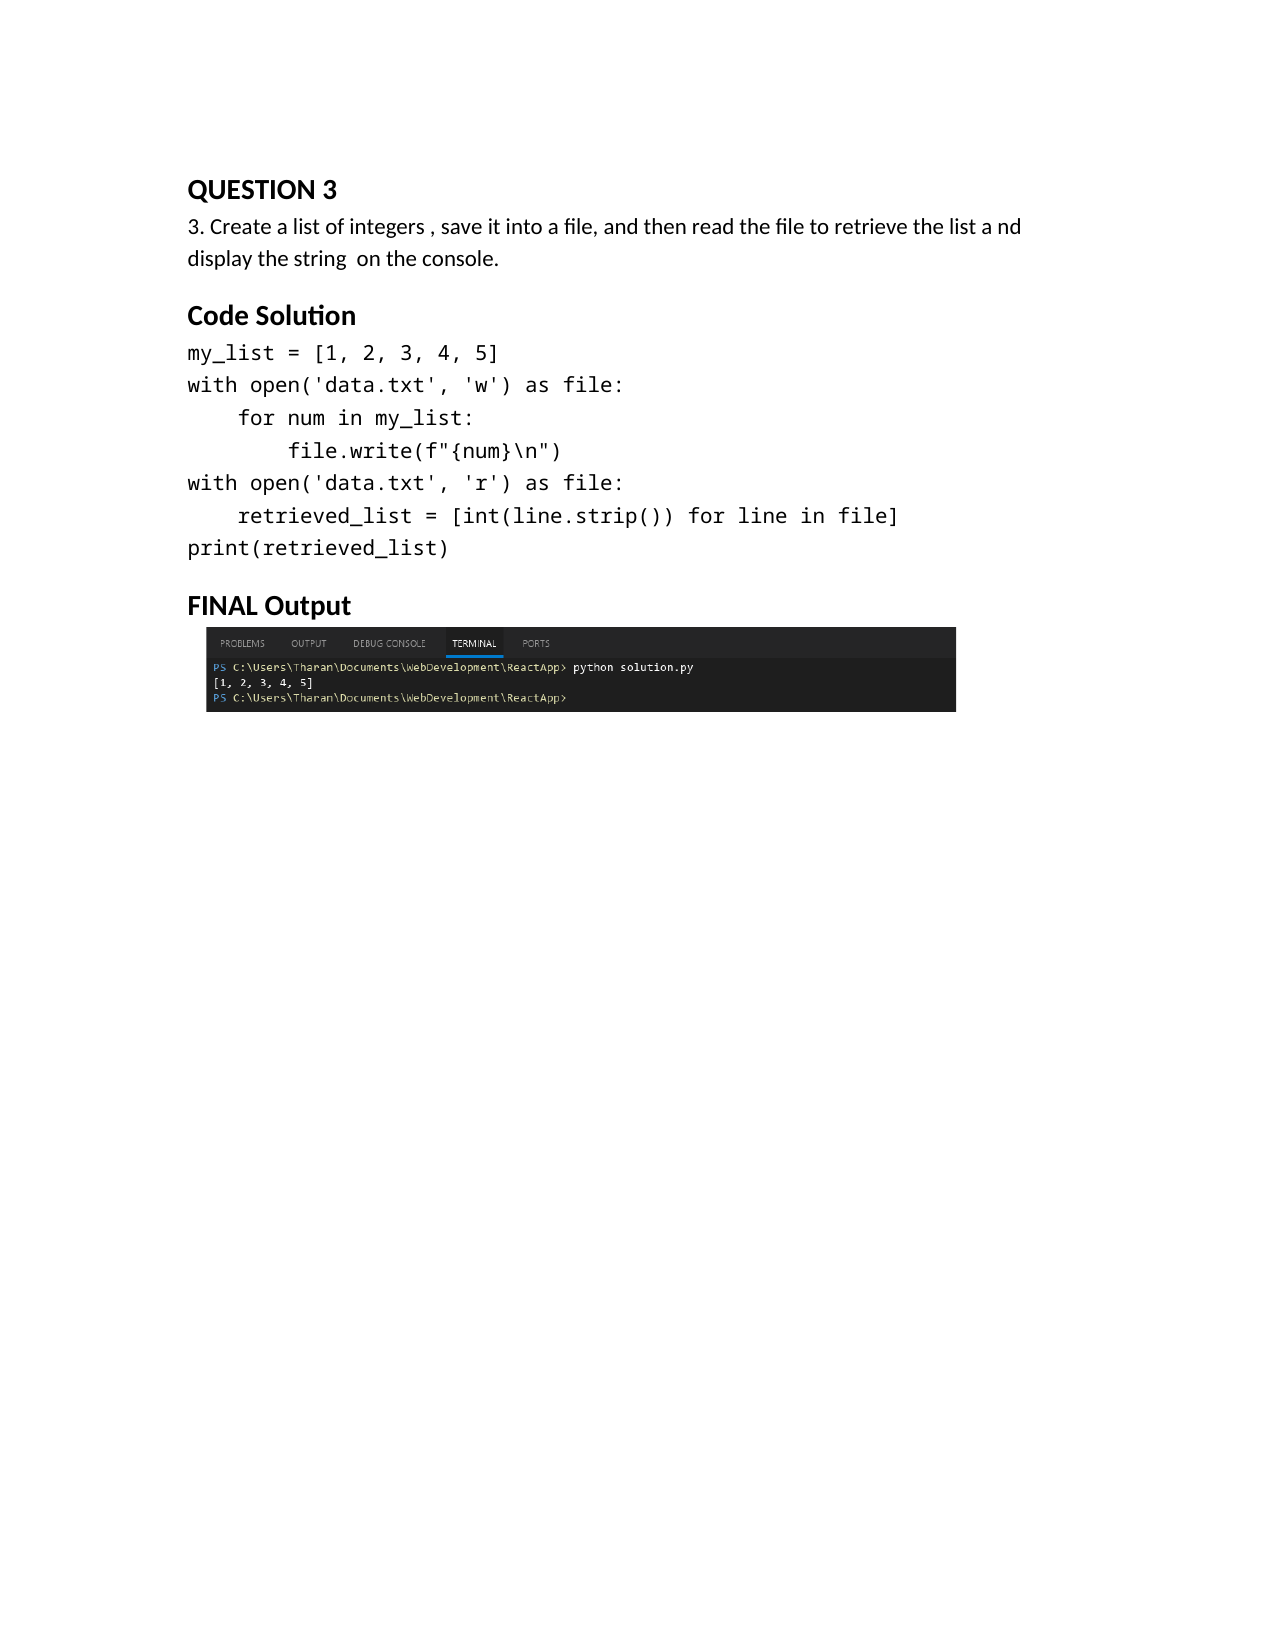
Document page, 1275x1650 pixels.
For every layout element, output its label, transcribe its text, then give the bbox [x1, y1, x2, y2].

subtitle QUESTION 3 [187, 171, 1087, 206]
subtitle FINAL Output [187, 587, 1087, 623]
text 3. Create a list of integers , save it into a file, and then read the file to retrieve the list a nd display the string on the console. [187, 212, 1087, 272]
picture [206, 627, 957, 712]
text my_list = [1, 2, 3, 4, 5] with open('data.txt', 'w') as file: for num in my_list: file.write(f"{num}\n") with open('data.txt', 'r') as file: retrieved_list = [int(line.strip()) for line in file] print(retrieved_list) [187, 338, 1087, 562]
subtitle Code Solution [187, 297, 1087, 333]
